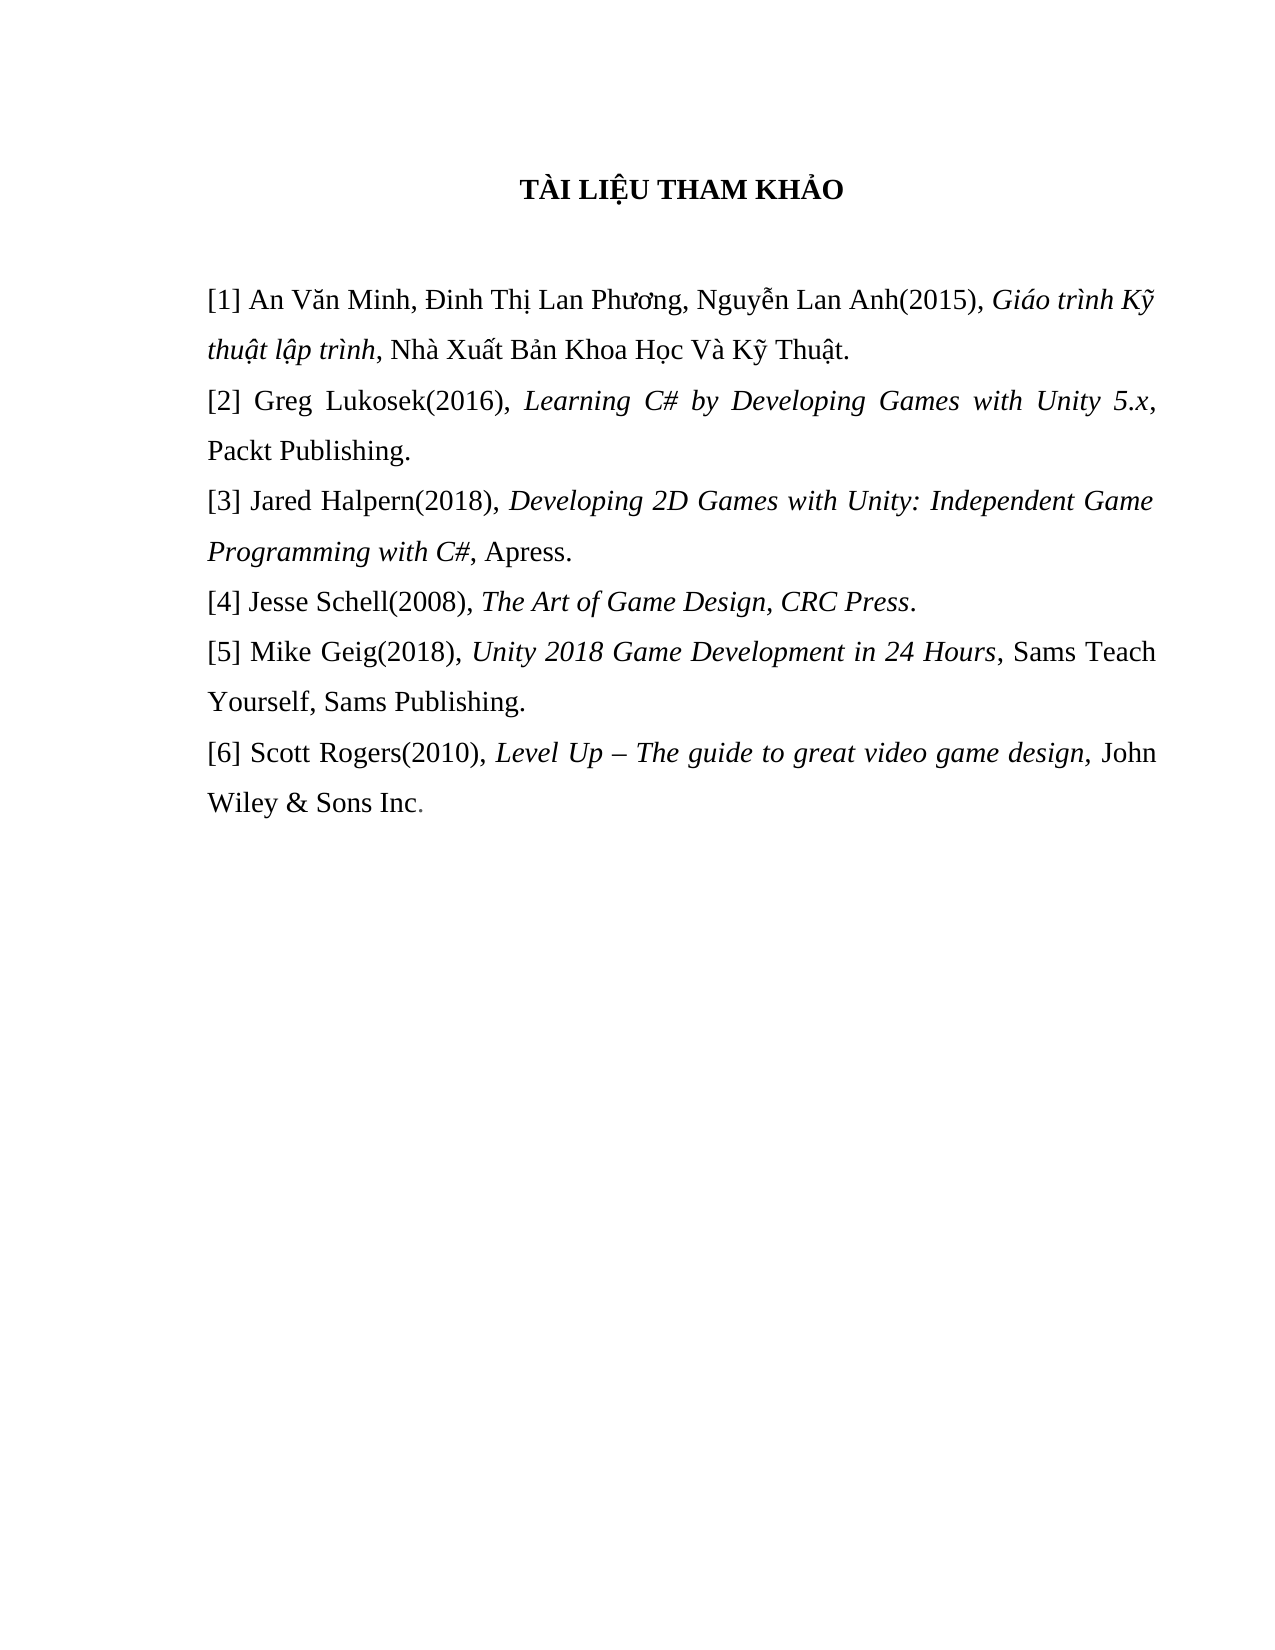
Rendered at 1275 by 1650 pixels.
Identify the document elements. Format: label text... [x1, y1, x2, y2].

text [1] An Văn Minh, Đinh Thị Lan Phương, Nguyễn Lan Anh(2015), Giáo trình Kỹ thuật lập trình, Nhà Xuất Bản Khoa Học Và Kỹ Thuật. [207, 282, 1156, 366]
text [3] Jared Halpern(2018), Developing 2D Games with Unity: Independent Game Programming with C#, Apress. [207, 483, 1156, 567]
text [4] Jesse Schell(2008), The Art of Game Design, CRC Press. [207, 584, 1156, 617]
text [2] Greg Lukosek(2016), Learning C# by Developing Games with Unity 5.x, Packt Publishing. [207, 383, 1156, 467]
text [6] Scott Rogers(2010), Level Up – The guide to great video game design, John Wiley & Sons Inc. [207, 735, 1156, 819]
text [5] Mike Geig(2018), Unity 2018 Game Development in 24 Hours, Sams Teach Yourself, Sams Publishing. [207, 634, 1156, 718]
subtitle TÀI LIỆU THAM KHẢO [207, 172, 1156, 206]
